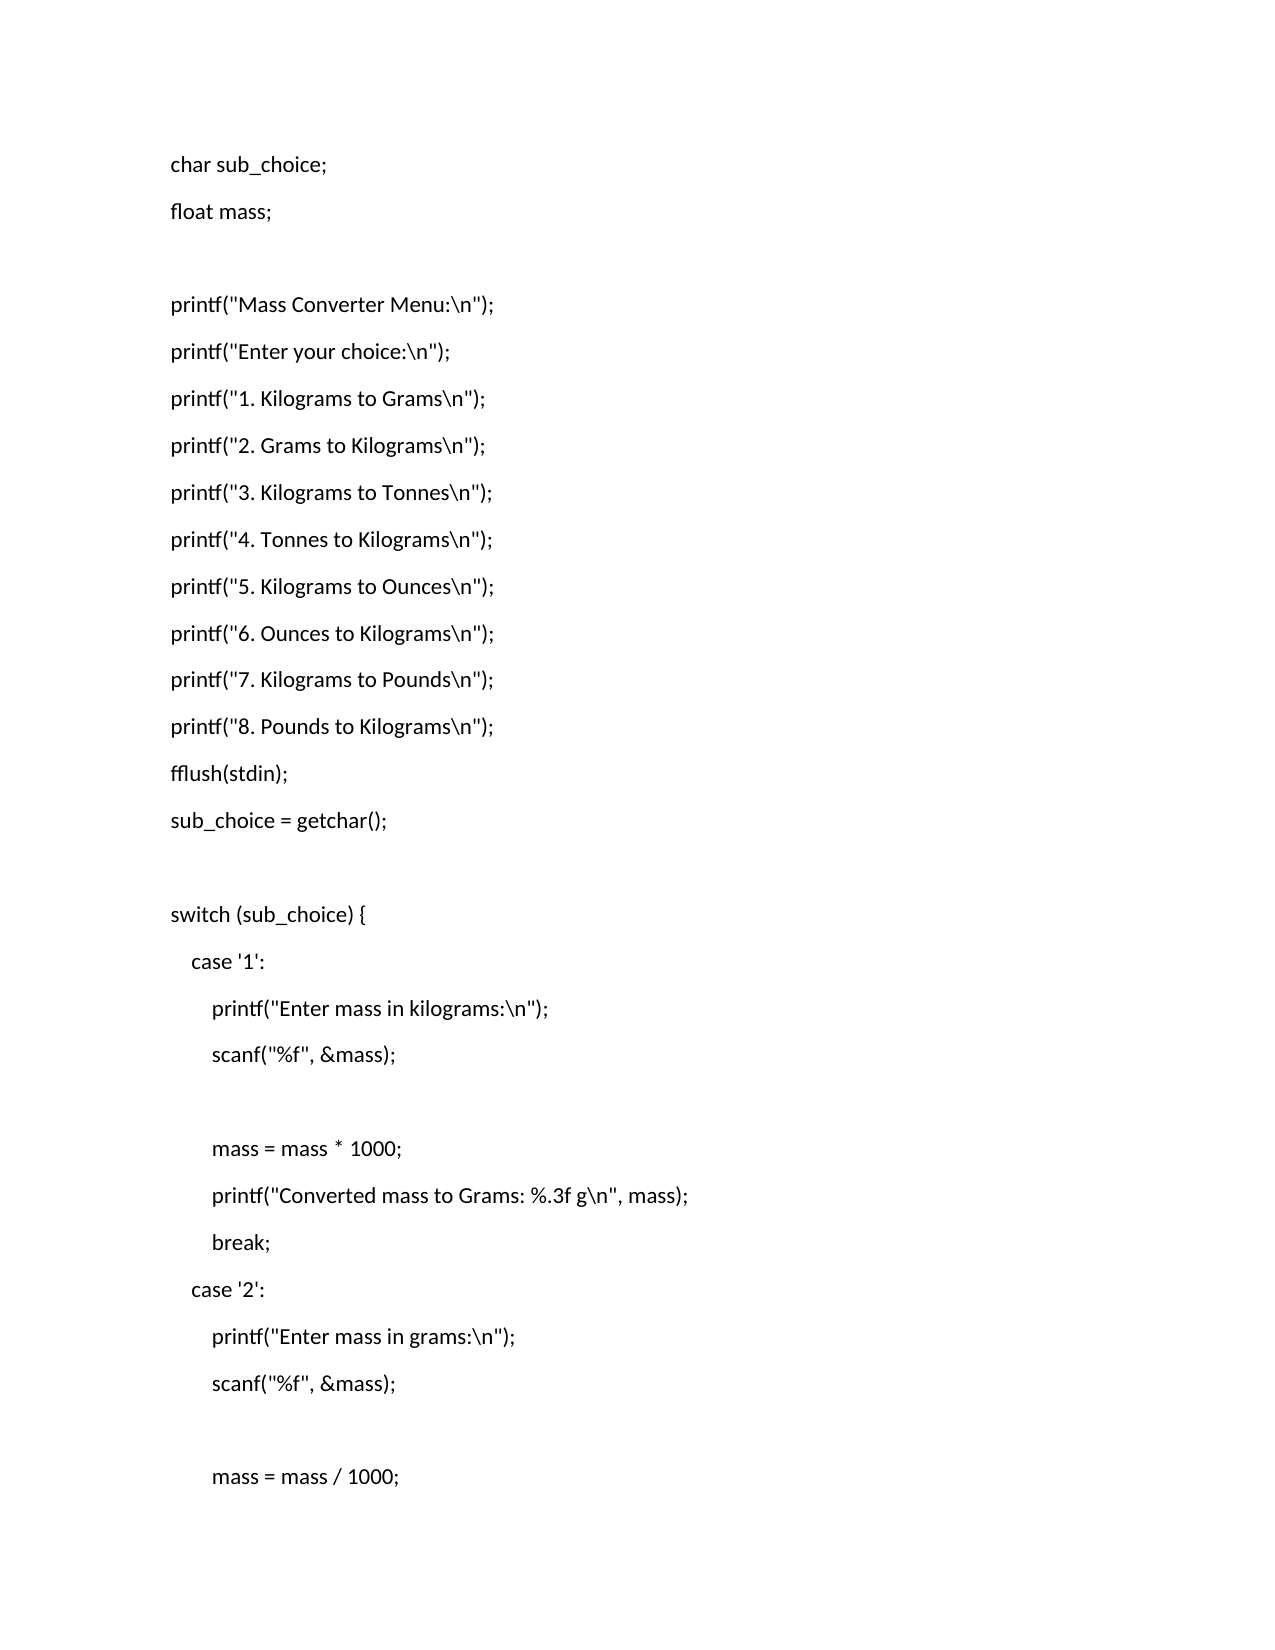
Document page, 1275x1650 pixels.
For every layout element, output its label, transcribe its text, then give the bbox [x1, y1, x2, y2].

text printf("Enter mass in grams:\n"); [150, 1322, 1125, 1350]
text char sub_choice; [150, 150, 1125, 178]
text printf("Mass Converter Menu:\n"); [150, 291, 1125, 319]
text printf("6. Ounces to Kilograms\n"); [150, 619, 1125, 647]
text case '1': [150, 947, 1125, 975]
text mass = mass / 1000; [150, 1462, 1125, 1491]
text switch (sub_choice) { [150, 900, 1125, 928]
text printf("Enter mass in kilograms:\n"); [150, 994, 1125, 1022]
text sub_choice = getchar(); [150, 806, 1125, 834]
text break; [150, 1228, 1125, 1256]
text case '2': [150, 1275, 1125, 1303]
text printf("Converted mass to Grams: %.3f g\n", mass); [150, 1181, 1125, 1209]
text scanf("%f", &mass); [150, 1041, 1125, 1069]
text printf("Enter your choice:\n"); [150, 337, 1125, 366]
text printf("2. Grams to Kilograms\n"); [150, 431, 1125, 459]
text printf("8. Pounds to Kilograms\n"); [150, 712, 1125, 741]
text printf("5. Kilograms to Ounces\n"); [150, 572, 1125, 600]
text printf("4. Tonnes to Kilograms\n"); [150, 525, 1125, 553]
text mass = mass * 1000; [150, 1134, 1125, 1162]
text scanf("%f", &mass); [150, 1369, 1125, 1397]
text printf("1. Kilograms to Grams\n"); [150, 384, 1125, 412]
text fflush(stdin); [150, 759, 1125, 787]
text printf("3. Kilograms to Tonnes\n"); [150, 478, 1125, 506]
text printf("7. Kilograms to Pounds\n"); [150, 666, 1125, 694]
text float mass; [150, 197, 1125, 225]
